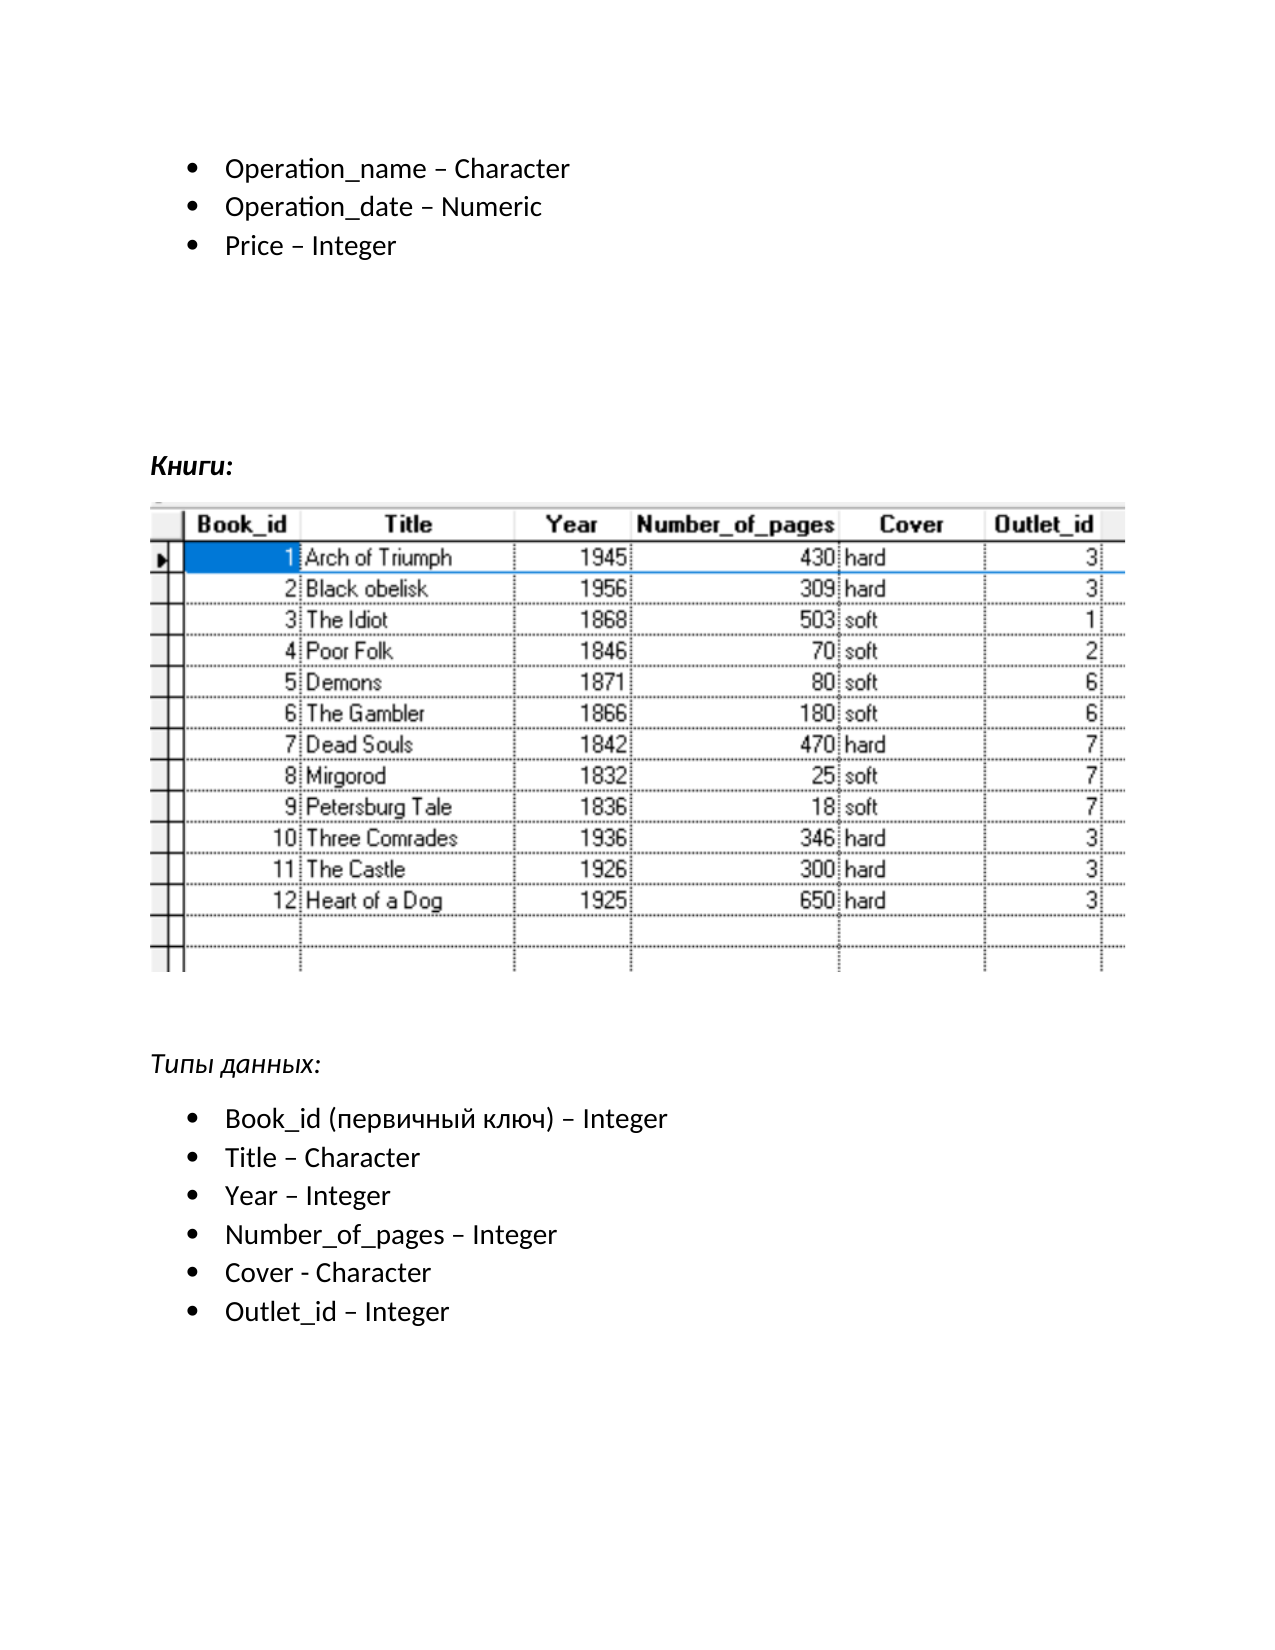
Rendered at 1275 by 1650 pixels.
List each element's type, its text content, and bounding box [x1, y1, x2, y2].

list Price – Integer [187, 227, 1125, 262]
picture [150, 502, 1125, 972]
list Title – Character [187, 1139, 1125, 1174]
text Книги: [150, 447, 1125, 483]
list Outlet_id – Integer [187, 1293, 1125, 1328]
list Operation_date – Numeric [187, 188, 1125, 224]
list Number_of_pages – Integer [187, 1216, 1125, 1251]
list Cover - Character [187, 1254, 1125, 1290]
list Year – Integer [187, 1177, 1125, 1213]
list Operation_name – Character [187, 150, 1125, 186]
text Типы данных: [150, 1045, 1125, 1081]
list Book_id (первичный ключ) – Integer [187, 1101, 1125, 1136]
